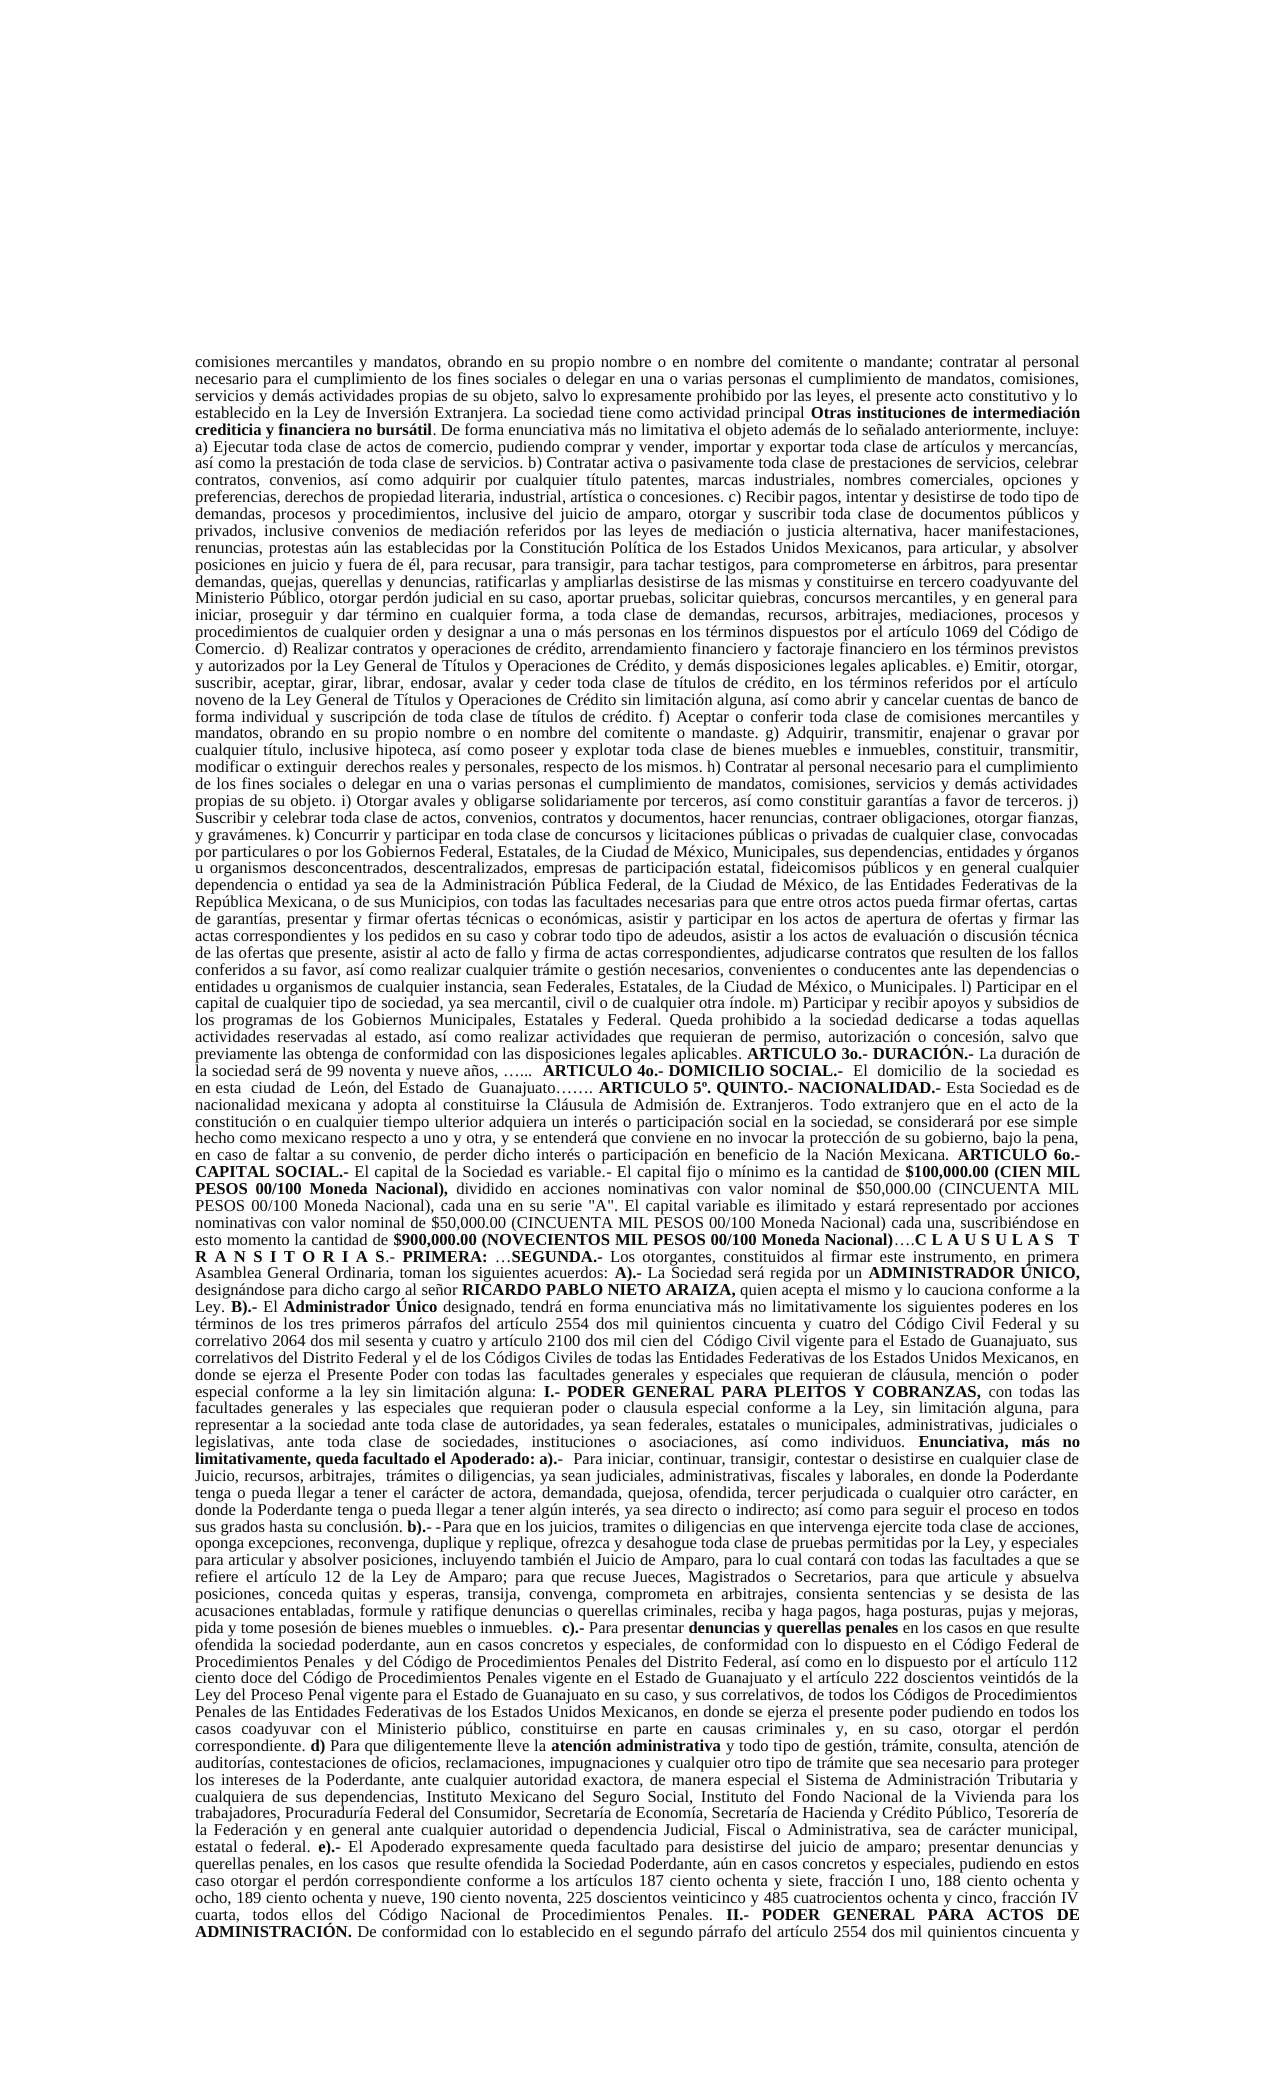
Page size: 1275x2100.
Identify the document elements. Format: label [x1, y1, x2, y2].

text [195, 354, 1080, 1941]
